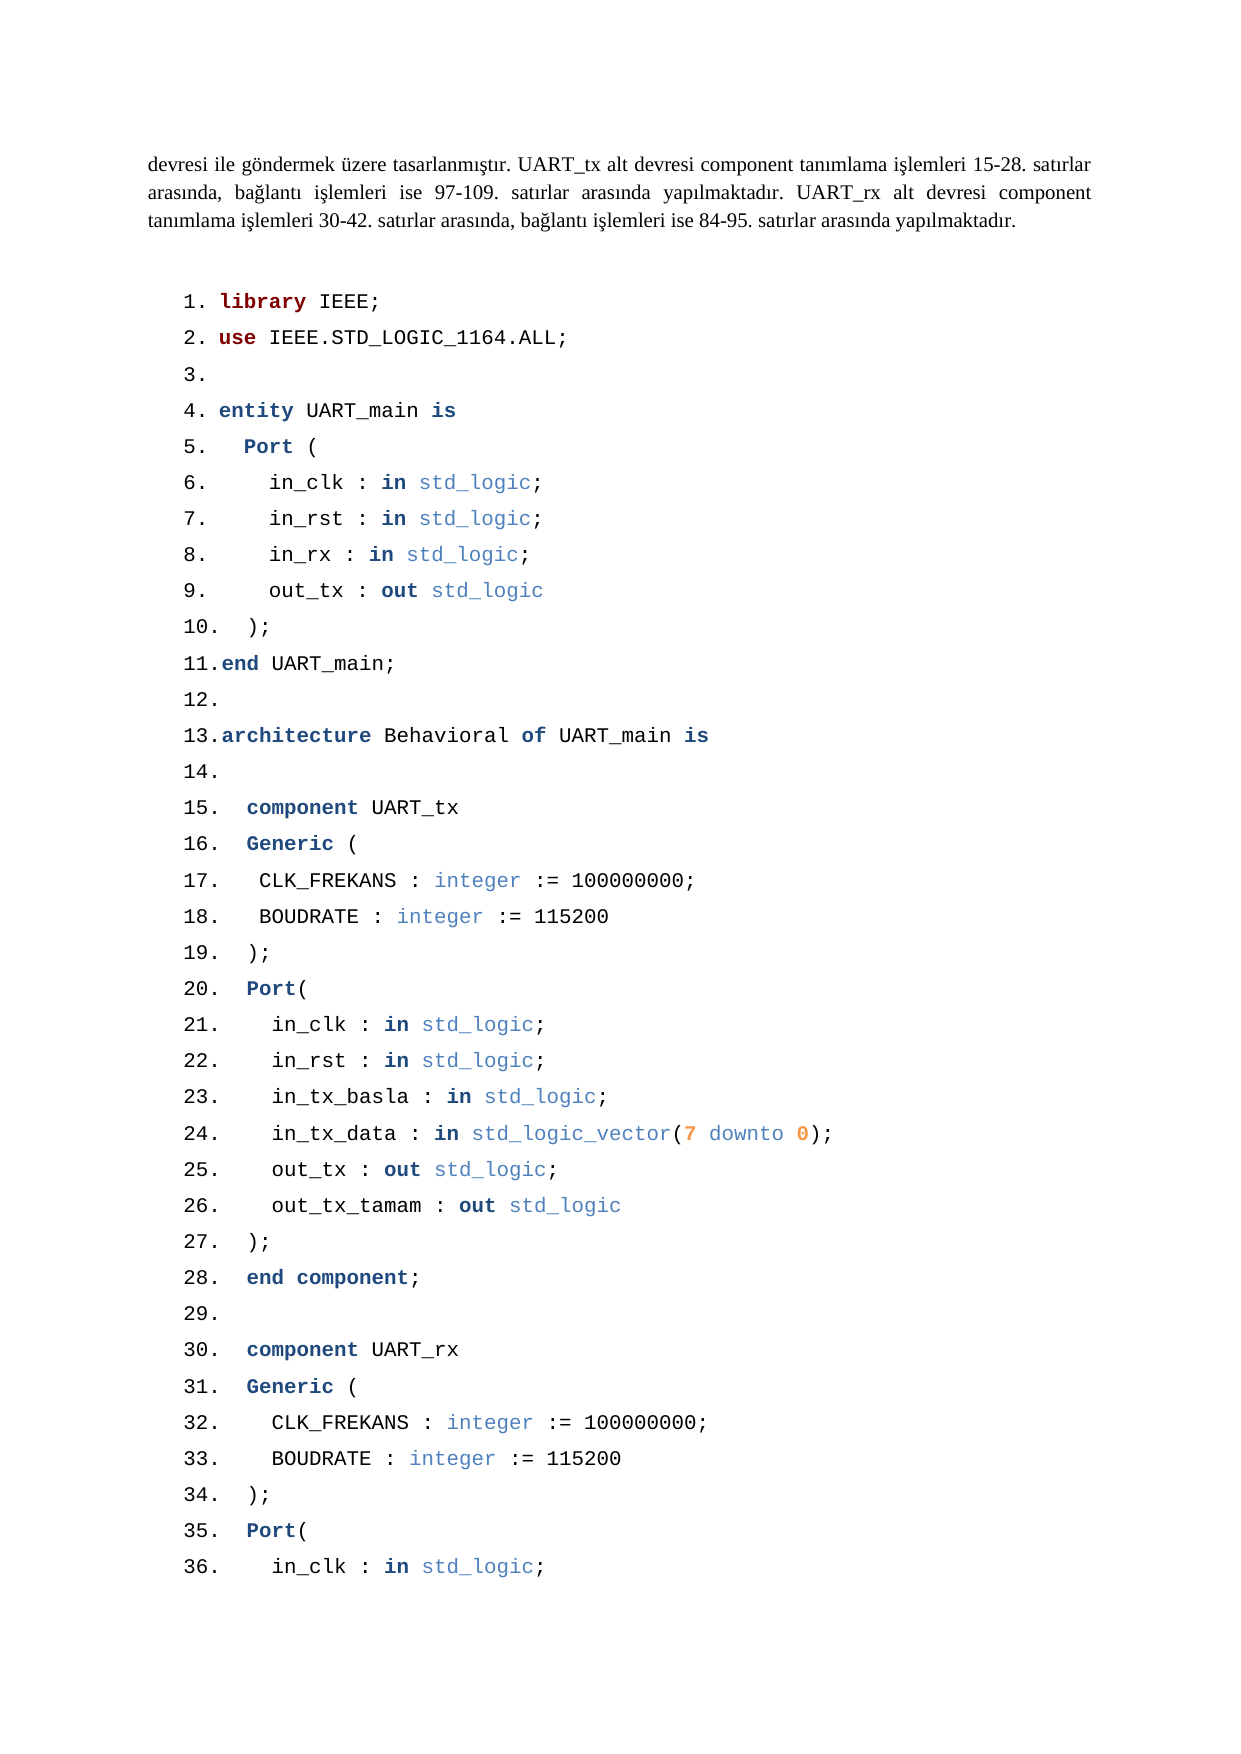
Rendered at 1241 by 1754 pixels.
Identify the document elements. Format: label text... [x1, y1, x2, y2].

list entity UART_main is [183, 400, 1093, 423]
list in_rx : in std_logic; [183, 544, 1093, 568]
list out_tx : out std_logic [183, 580, 1093, 604]
list in_tx_data : in std_logic_vector(7 downto 0); [183, 1123, 1093, 1146]
list ); [183, 1231, 1093, 1255]
list ); [183, 1484, 1093, 1508]
list BOUDRATE : integer := 115200 [183, 1448, 1093, 1472]
list end component; [183, 1267, 1093, 1291]
list ); [183, 617, 1093, 640]
list CLK_FREKANS : integer := 100000000; [183, 869, 1093, 893]
list Port( [183, 978, 1093, 1002]
list end UART_main; [183, 653, 1093, 676]
list in_rst : in std_logic; [183, 508, 1093, 532]
list use IEEE.STD_LOGIC_1164.ALL; [183, 327, 1093, 351]
list CLK_FREKANS : integer := 100000000; [183, 1412, 1093, 1435]
list component UART_tx [183, 797, 1093, 821]
list in_clk : in std_logic; [183, 472, 1093, 496]
list library IEEE; [183, 291, 1093, 315]
list Generic ( [183, 1376, 1093, 1399]
list Port( [183, 1520, 1093, 1544]
list Generic ( [183, 833, 1093, 857]
list BOUDRATE : integer := 115200 [183, 906, 1093, 929]
list Port ( [183, 436, 1093, 459]
list in_clk : in std_logic; [183, 1014, 1093, 1038]
list architecture Behavioral of UART_main is [183, 725, 1093, 749]
list in_clk : in std_logic; [183, 1556, 1093, 1580]
list component UART_rx [183, 1339, 1093, 1363]
list in_rst : in std_logic; [183, 1050, 1093, 1074]
list out_tx : out std_logic; [183, 1159, 1093, 1182]
list out_tx_tamam : out std_logic [183, 1195, 1093, 1218]
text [148, 148, 1093, 232]
list ); [183, 942, 1093, 966]
list in_tx_basla : in std_logic; [183, 1086, 1093, 1110]
